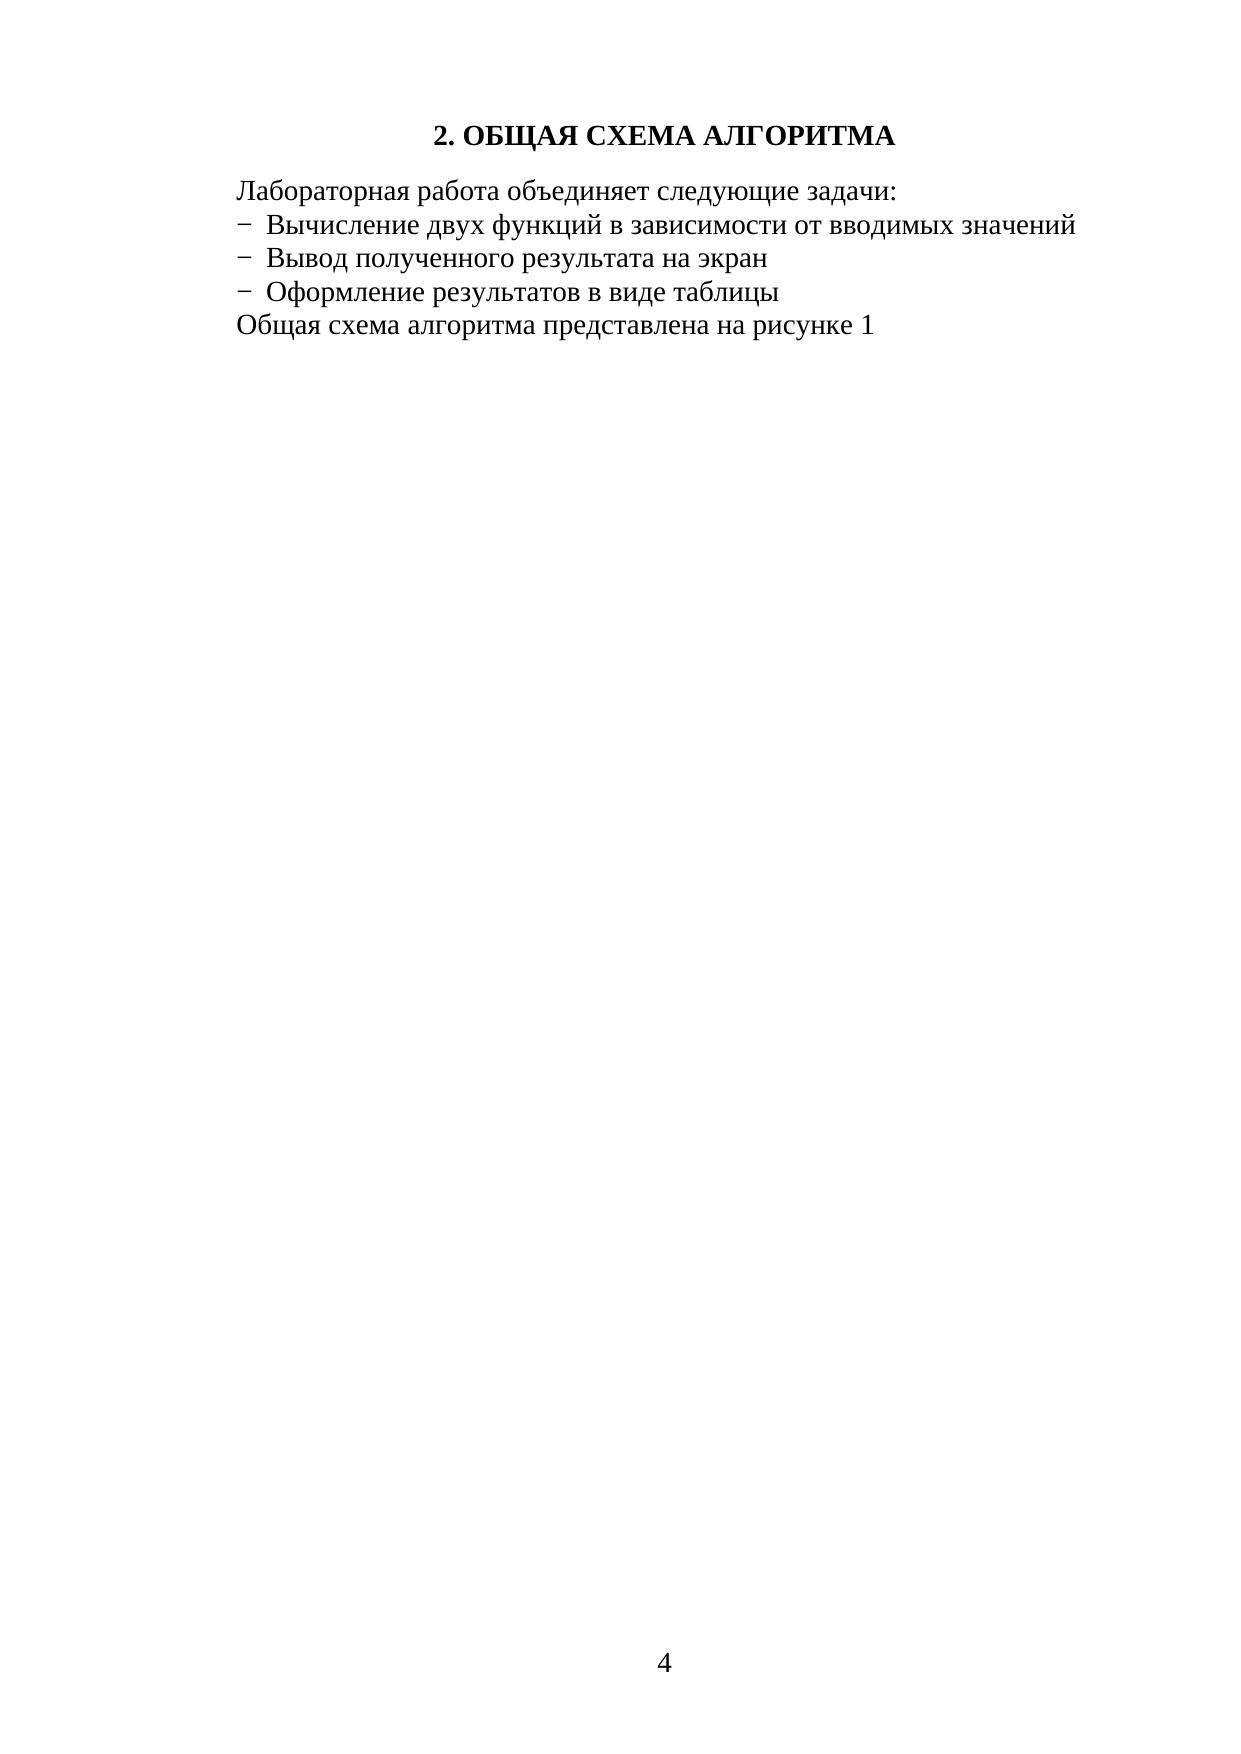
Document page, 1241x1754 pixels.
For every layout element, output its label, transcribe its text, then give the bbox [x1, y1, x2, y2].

list Вывод полученного результата на экран [177, 240, 1152, 274]
list Вычисление двух функций в зависимости от вводимых значений [177, 207, 1152, 240]
text Лабораторная работа объединяет следующие задачи: [177, 173, 1152, 207]
list Оформление результатов в виде таблицы [177, 274, 1152, 307]
text Общая схема алгоритма представлена на рисунке 1 [177, 307, 1152, 341]
text 2. ОБЩАЯ СХЕМА АЛГОРИТМА [177, 118, 1152, 152]
